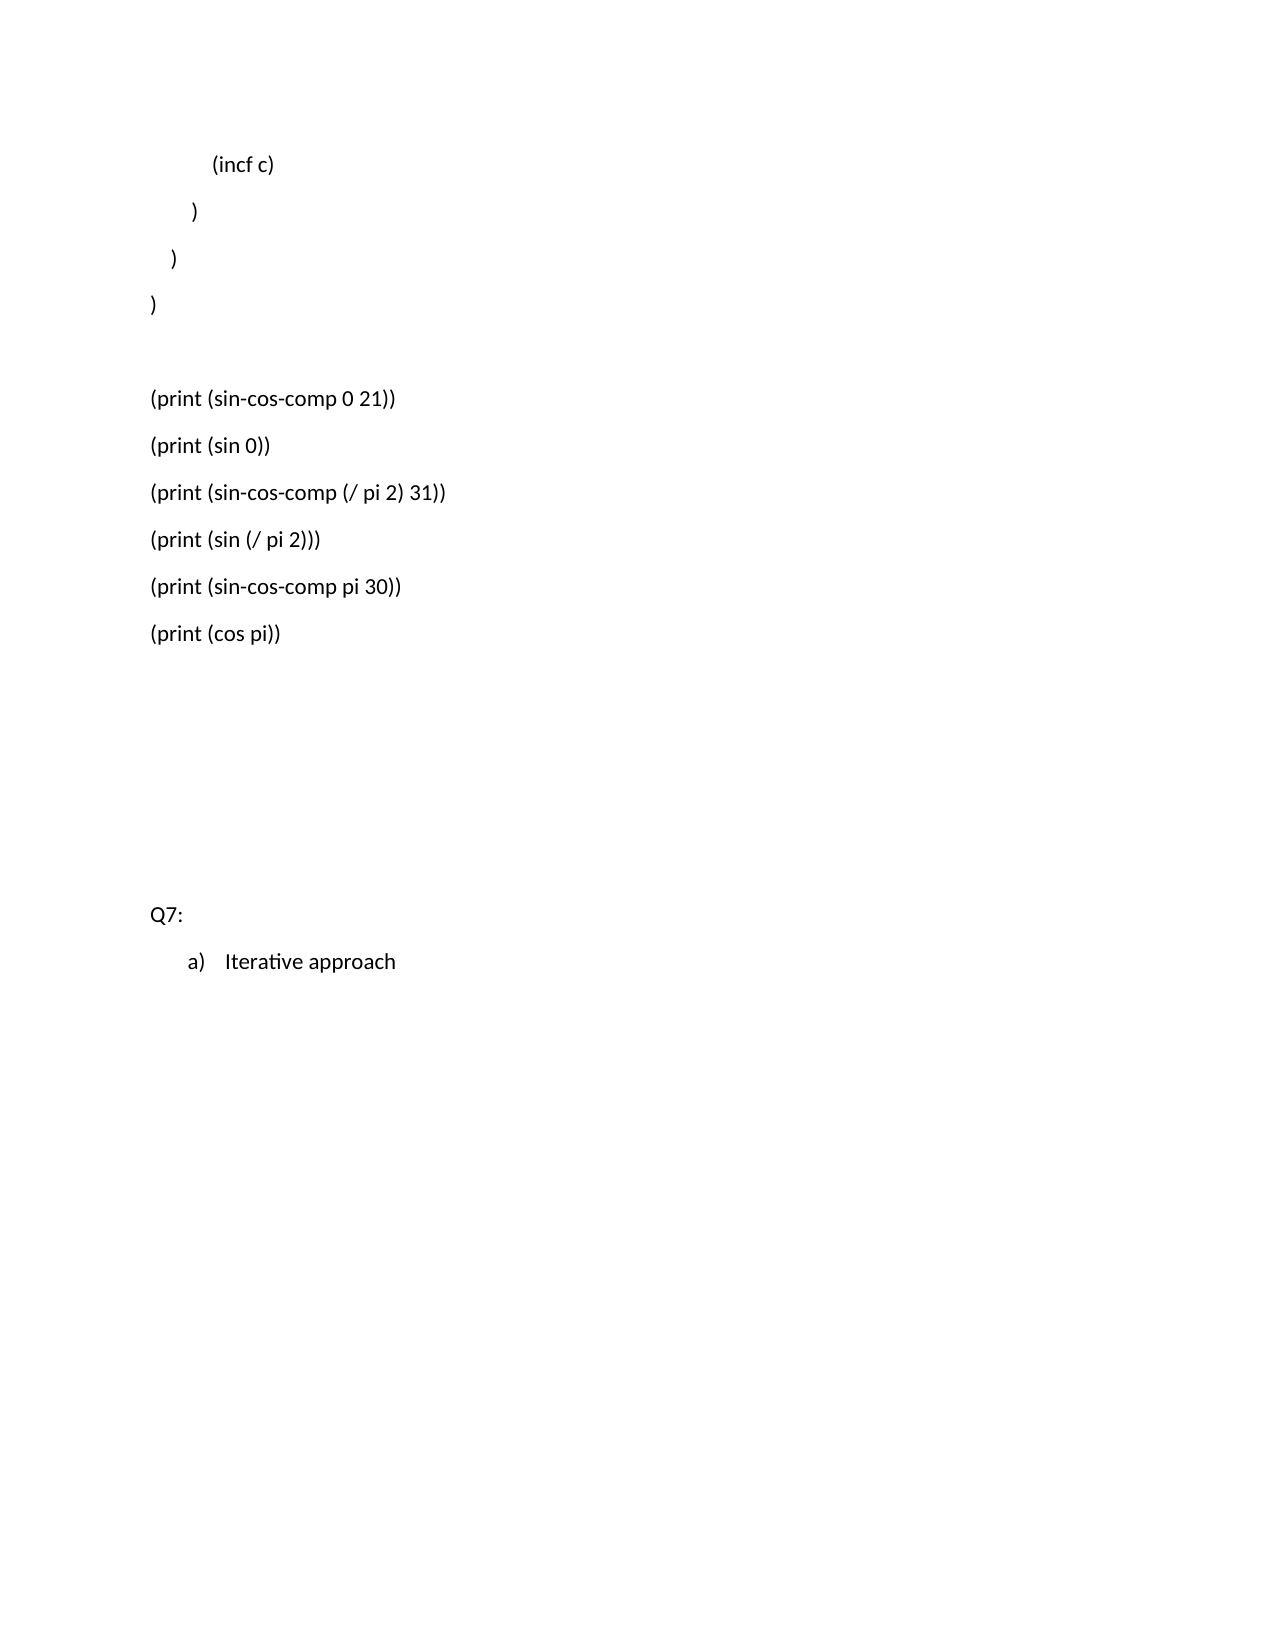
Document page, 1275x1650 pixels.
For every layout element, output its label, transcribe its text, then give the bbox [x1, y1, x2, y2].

list Iterative approach [187, 947, 1125, 975]
text ) [150, 197, 1125, 225]
text (print (sin 0)) [150, 431, 1125, 459]
text (print (sin-cos-comp pi 30)) [150, 572, 1125, 600]
text Q7: [150, 900, 1125, 928]
text (print (sin (/ pi 2))) [150, 525, 1125, 553]
text (print (sin-cos-comp (/ pi 2) 31)) [150, 478, 1125, 506]
text ) [150, 244, 1125, 272]
text (incf c) [150, 150, 1125, 178]
text ) [150, 291, 1125, 319]
text (print (cos pi)) [150, 619, 1125, 647]
text (print (sin-cos-comp 0 21)) [150, 384, 1125, 412]
